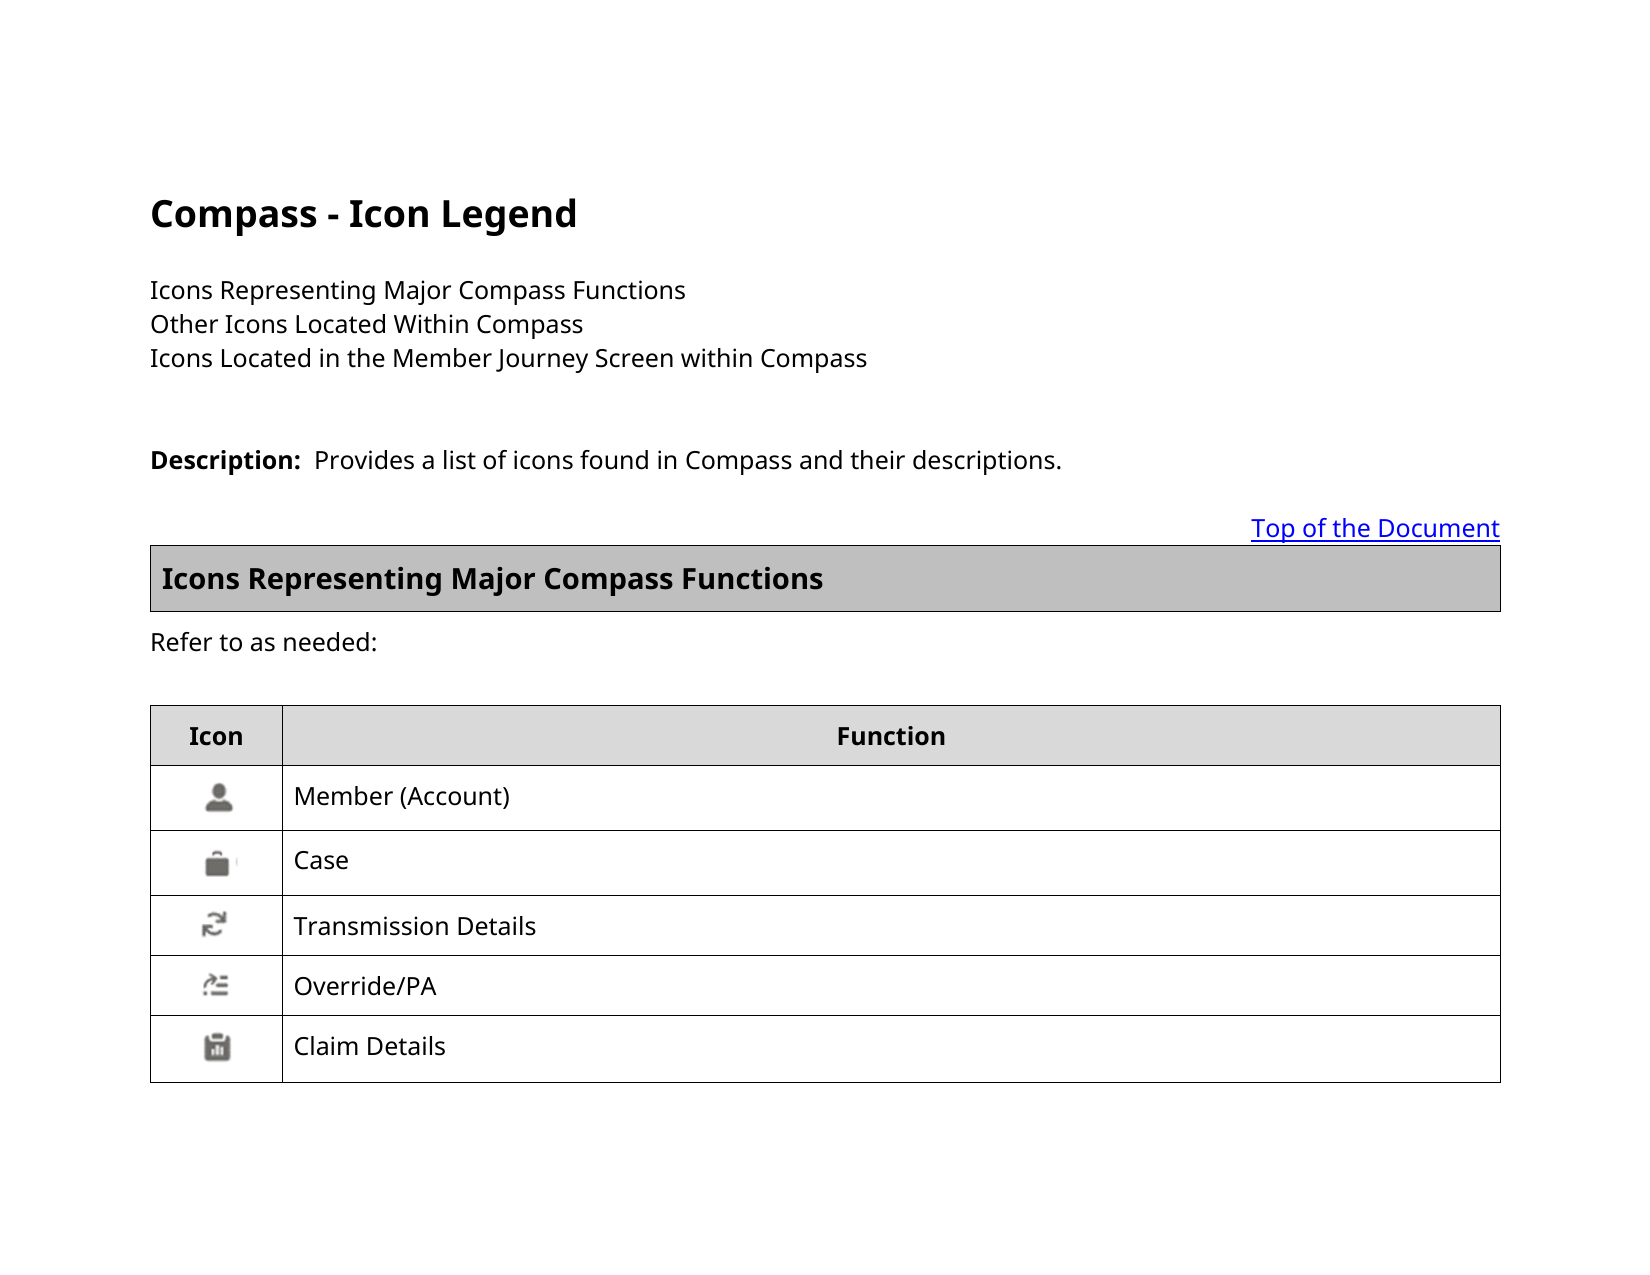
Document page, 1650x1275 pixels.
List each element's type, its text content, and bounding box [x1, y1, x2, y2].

table_cell Claim Details [283, 1016, 1500, 1082]
table_cell [151, 766, 282, 829]
text Icons Representing Major Compass Functions [150, 273, 1500, 307]
text Top of the Document [150, 511, 1500, 545]
text Other Icons Located Within Compass [150, 307, 1500, 341]
picture [197, 778, 236, 817]
subtitle Compass - Icon Legend [150, 187, 1500, 238]
table_header Icons Representing Major Compass Functions [151, 546, 1500, 611]
picture [199, 908, 234, 943]
text Refer to as needed: [150, 624, 1500, 658]
table_cell Override/PA [283, 956, 1500, 1015]
text Icons Located in the Member Journey Screen within Compass [150, 341, 1500, 375]
picture [195, 843, 238, 883]
table_cell [151, 956, 282, 1015]
table_cell Case [283, 831, 1500, 895]
table_header Icon [151, 706, 282, 765]
table_cell Transmission Details [283, 896, 1500, 955]
table_cell Member (Account) [283, 766, 1500, 829]
text Description: Provides a list of icons found in Compass and their descriptions. [150, 443, 1500, 477]
table_cell [151, 1016, 282, 1082]
picture [195, 1028, 238, 1070]
table_cell [151, 896, 282, 955]
table_cell [151, 831, 282, 895]
picture [197, 968, 235, 1002]
table_header Function [283, 706, 1500, 765]
